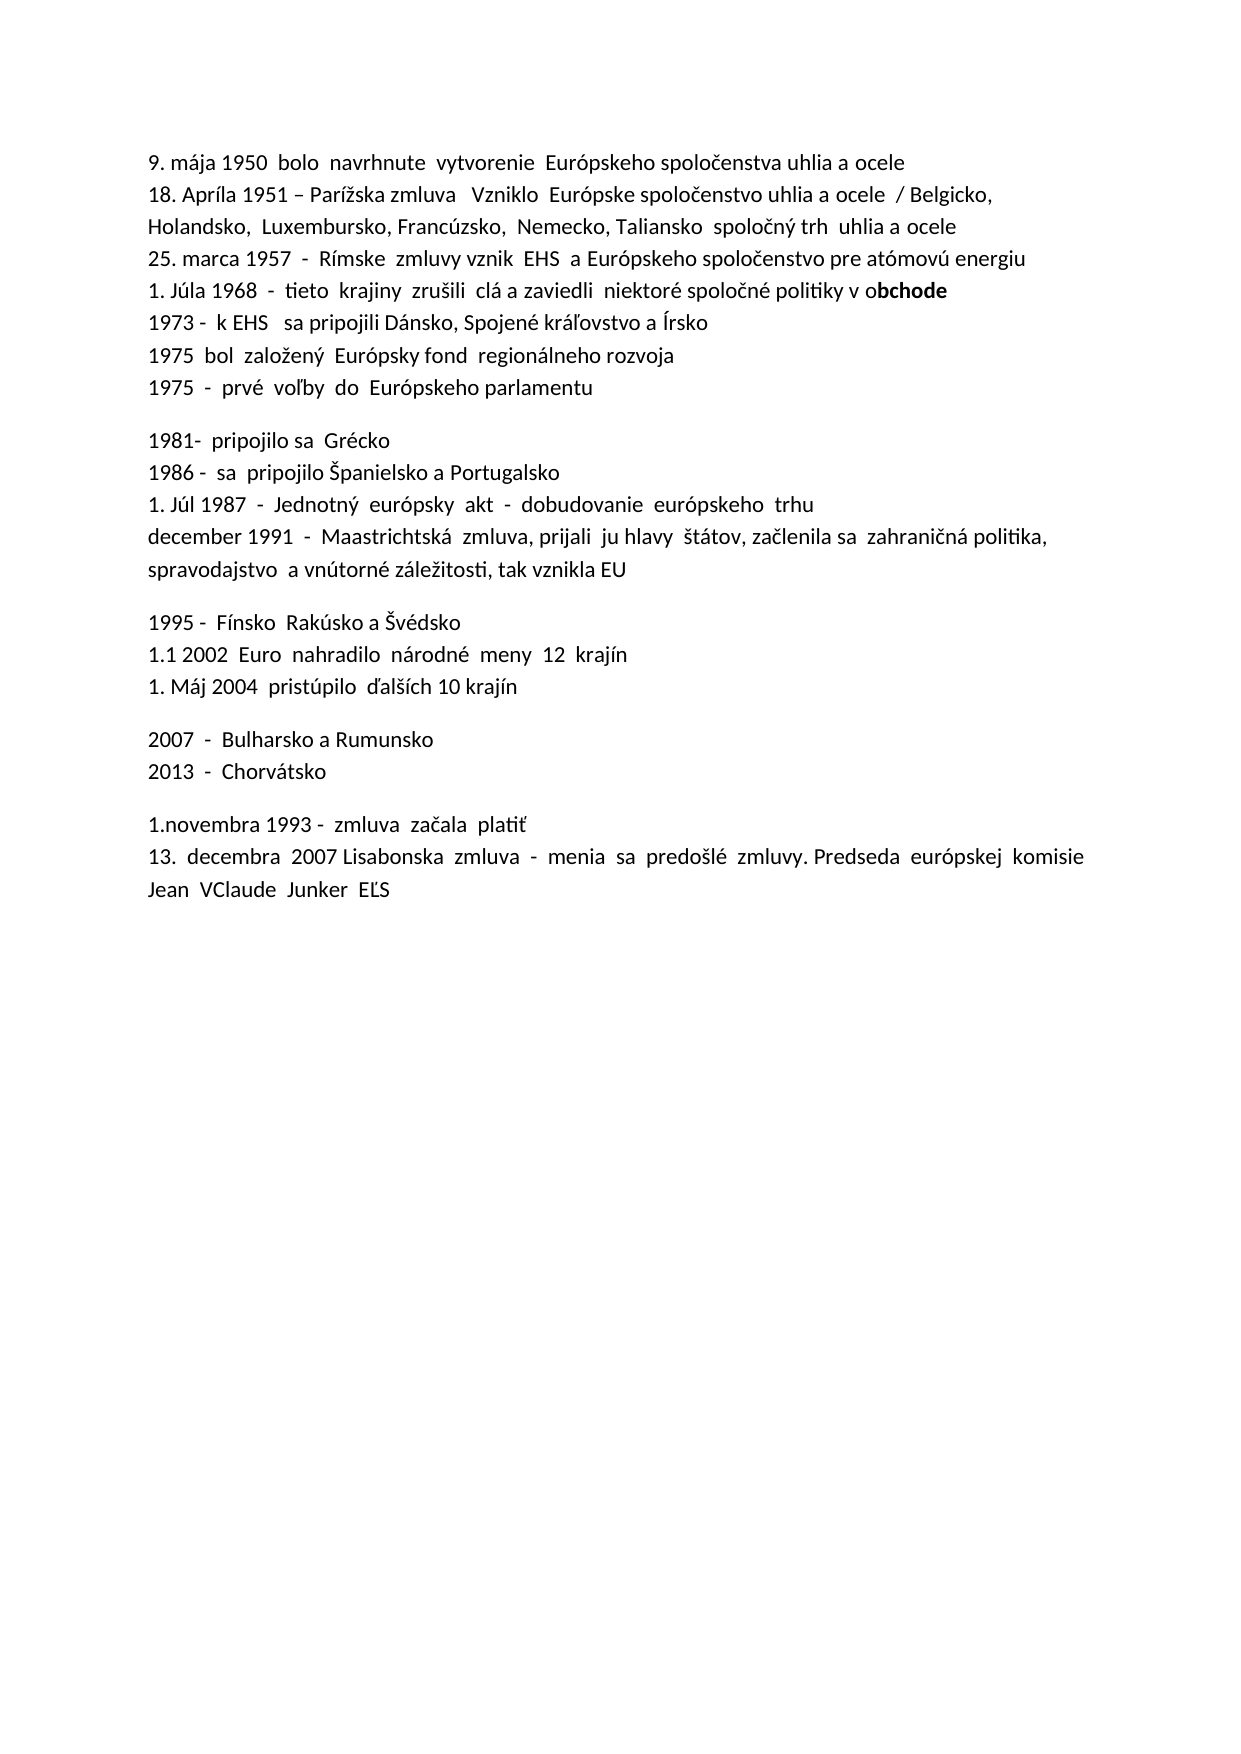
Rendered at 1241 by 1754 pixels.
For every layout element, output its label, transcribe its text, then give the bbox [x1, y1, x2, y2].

text 1981- pripojilo sa Grécko 1986 - sa pripojilo Španielsko a Portugalsko 1. Júl 1987 - Jednotný európsky akt - dobudovanie európskeho trhu december 1991 - Maastrichtská zmluva, prijali ju hlavy štátov, začlenila sa zahraničná politika, spravodajstvo a vnútorné záležitosti, tak vznikla EU [148, 426, 1093, 583]
text 9. mája 1950 bolo navrhnute vytvorenie Európskeho spoločenstva uhlia a ocele 18. Apríla 1951 – Parížska zmluva Vzniklo Európske spoločenstvo uhlia a ocele / Belgicko, Holandsko, Luxembursko, Francúzsko, Nemecko, Taliansko spoločný trh uhlia a ocele 25. marca 1957 - Rímske zmluvy vznik EHS a Európskeho spoločenstvo pre atómovú energiu 1. Júla 1968 - tieto krajiny zrušili clá a zaviedli niektoré spoločné politiky v obchode 1973 - k EHS sa pripojili Dánsko, Spojené kráľovstvo a Írsko 1975 bol založený Európsky fond regionálneho rozvoja 1975 - prvé voľby do Európskeho parlamentu [148, 148, 1093, 401]
text 1.novembra 1993 - zmluva začala platiť 13. decembra 2007 Lisabonska zmluva - menia sa predošlé zmluvy. Predseda európskej komisie Jean VClaude Junker EĽS [148, 810, 1093, 903]
text 1995 - Fínsko Rakúsko a Švédsko 1.1 2002 Euro nahradilo národné meny 12 krajín 1. Máj 2004 pristúpilo ďalších 10 krajín [148, 608, 1093, 700]
text 2007 - Bulharsko a Rumunsko 2013 - Chorvátsko [148, 725, 1093, 785]
